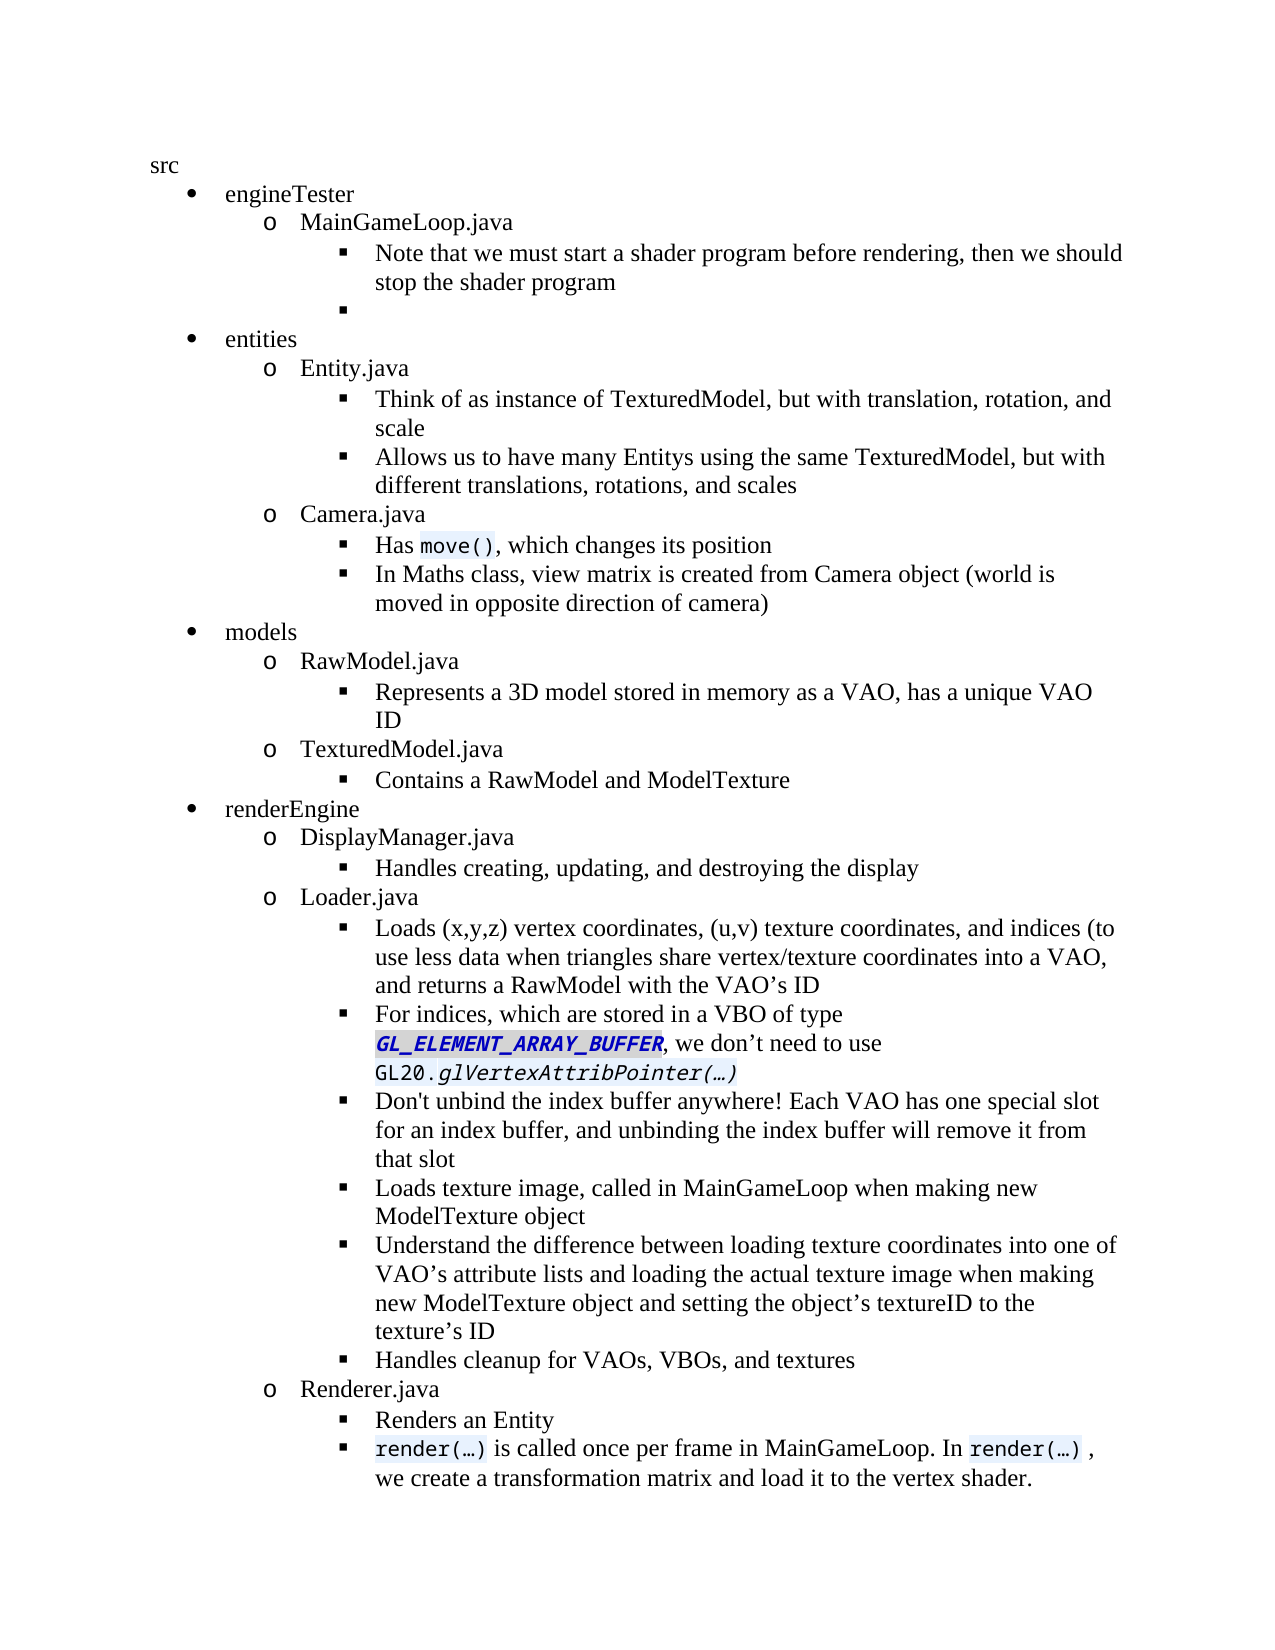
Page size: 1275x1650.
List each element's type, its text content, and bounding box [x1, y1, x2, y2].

list Loads texture image, called in MainGameLoop when making new ModelTexture object [337, 1173, 1125, 1230]
list Loads (x,y,z) vertex coordinates, (u,v) texture coordinates, and indices (to use less data when triangles share vertex/texture coordinates into a VAO, and returns a RawModel with the VAO’s ID [337, 913, 1125, 999]
list Think of as instance of TexturedModel, but with translation, rotation, and scale [337, 384, 1125, 442]
list Don't unbind the index buffer anywhere! Each VAO has one special slot for an index buffer, and unbinding the index buffer will remove it from that slot [337, 1086, 1125, 1173]
text src [150, 150, 1125, 179]
list Camera.java [262, 499, 1125, 530]
list entities [187, 324, 1125, 353]
list Contains a RawModel and ModelTexture [337, 765, 1125, 794]
list render(…) is called once per frame in MainGameLoop. In render(…) , we create a transformation matrix and load it to the vertex shader. [337, 1433, 1125, 1492]
list RawModel.java [262, 646, 1125, 677]
list DisplayManager.java [262, 822, 1125, 853]
list models [187, 617, 1125, 646]
list MainGameLoop.java [262, 207, 1125, 238]
list Note that we must start a shader program before rendering, then we should stop the shader program [337, 238, 1125, 296]
list Renders an Entity [337, 1405, 1125, 1433]
list renderEngine [187, 794, 1125, 822]
list Handles cleanup for VAOs, VBOs, and textures [337, 1345, 1125, 1374]
list In Maths class, view matrix is created from Camera object (world is moved in opposite direction of camera) [337, 559, 1125, 617]
list For indices, which are stored in a VBO of type GL_ELEMENT_ARRAY_BUFFER, we don’t need to use GL20.glVertexAttribPointer(…) [337, 999, 1125, 1086]
list Entity.java [262, 353, 1125, 384]
list TexturedModel.java [262, 734, 1125, 765]
list Renderer.java [262, 1374, 1125, 1405]
list Allows us to have many Entitys using the same TexturedModel, but with different translations, rotations, and scales [337, 442, 1125, 499]
list Represents a 3D model stored in memory as a VAO, has a unique VAO ID [337, 677, 1125, 734]
list Handles creating, updating, and destroying the display [337, 853, 1125, 882]
list Understand the difference between loading texture coordinates into one of VAO’s attribute lists and loading the actual texture image when making new ModelTexture object and setting the object’s textureID to the texture’s ID [337, 1230, 1125, 1345]
list Loader.java [262, 882, 1125, 913]
list Has move(), which changes its position [337, 530, 1125, 559]
list engineTester [187, 179, 1125, 207]
